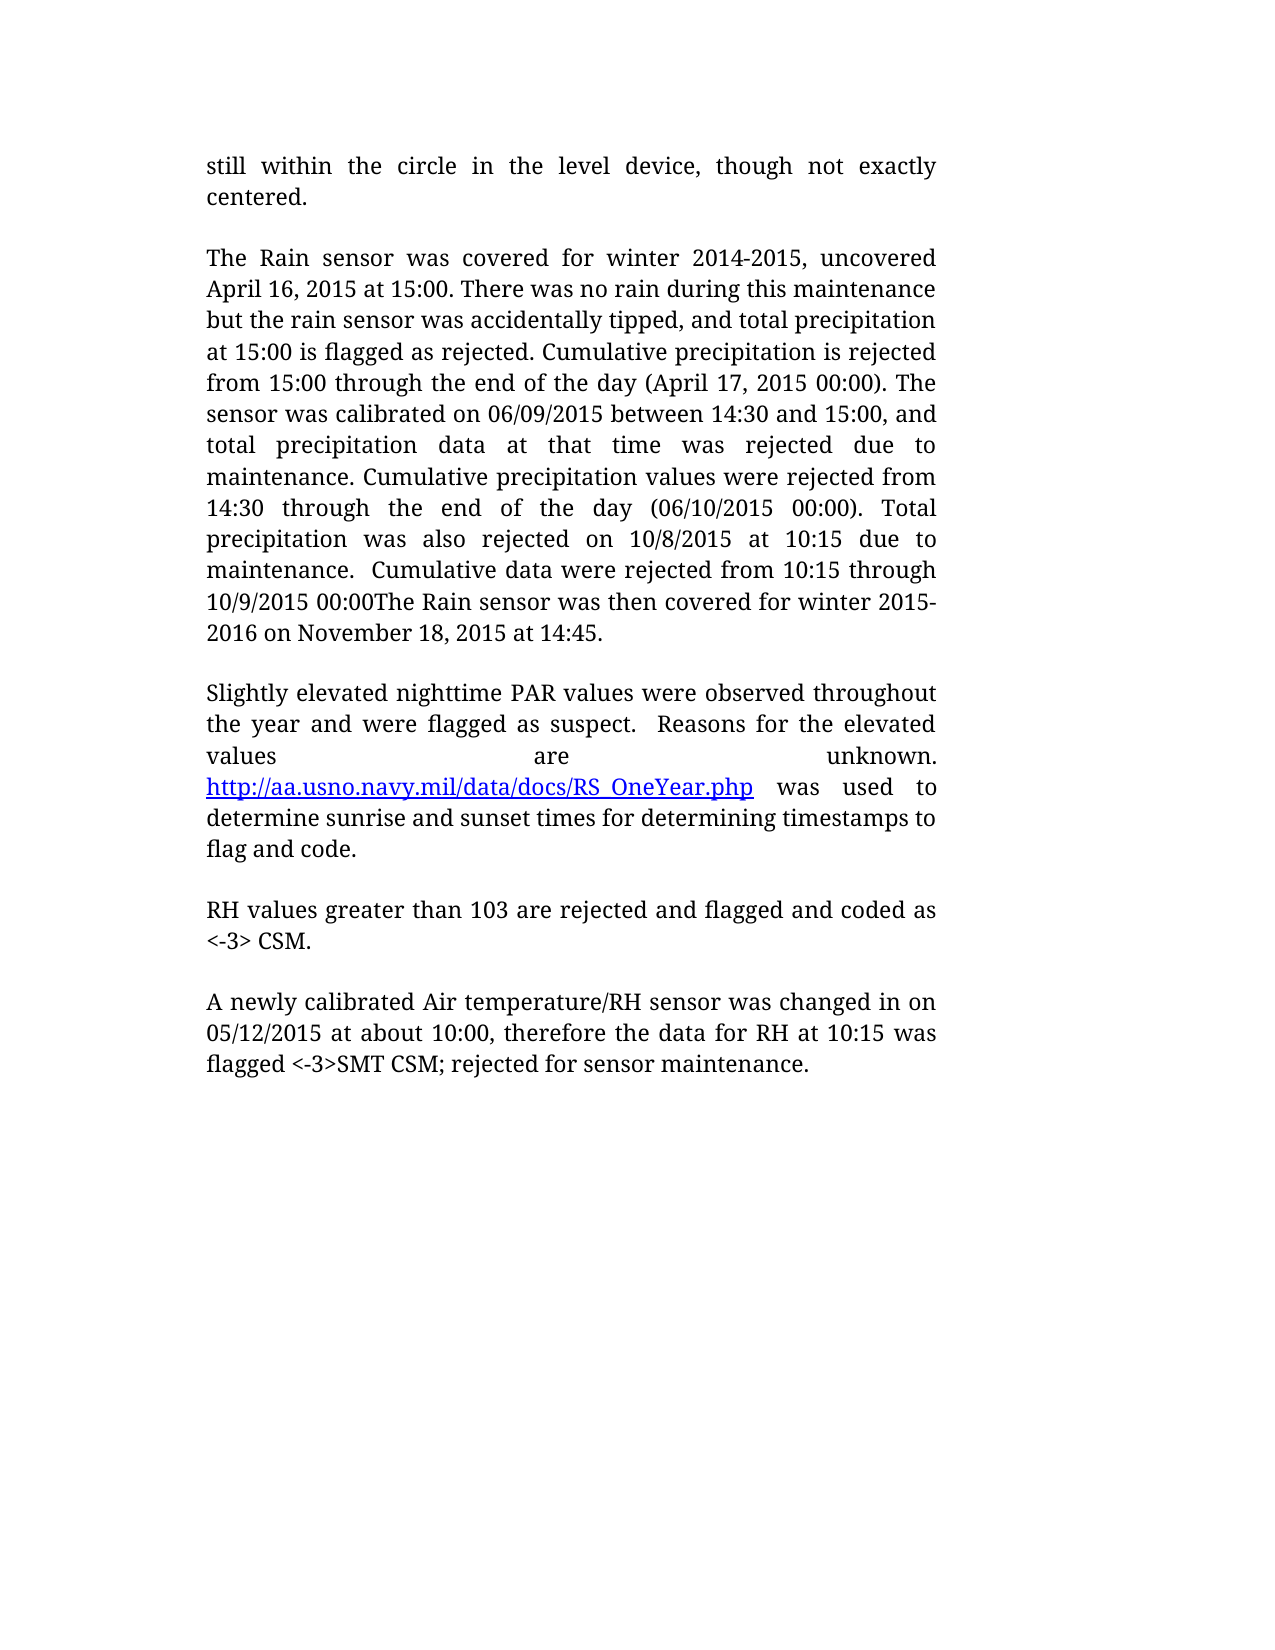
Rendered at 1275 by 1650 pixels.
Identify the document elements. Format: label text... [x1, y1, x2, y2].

text A newly calibrated Air temperature/RH sensor was changed in on 05/12/2015 at about 10:00, therefore the data for RH at 10:15 was flagged <-3>SMT CSM; rejected for sensor maintenance. [206, 985, 937, 1079]
text Slightly elevated nighttime PAR values were observed throughout the year and were flagged as suspect. Reasons for the elevated values are unknown. http://aa.usno.navy.mil/data/docs/RS_OneYear.php was used to determine sunrise and sunset times for determining timestamps to flag and code. [206, 677, 937, 864]
text RH values greater than 103 are rejected and flagged and coded as <-3> CSM. [206, 894, 937, 956]
text The Rain sensor was covered for winter 2014-2015, uncovered April 16, 2015 at 15:00. There was no rain during this maintenance but the rain sensor was accidentally tipped, and total precipitation at 15:00 is flagged as rejected. Cumulative precipitation is rejected from 15:00 through the end of the day (April 17, 2015 00:00). The sensor was calibrated on 06/09/2015 between 14:30 and 15:00, and total precipitation data at that time was rejected due to maintenance. Cumulative precipitation values were rejected from 14:30 through the end of the day (06/10/2015 00:00). Total precipitation was also rejected on 10/8/2015 at 10:15 due to maintenance. Cumulative data were rejected from 10:15 through 10/9/2015 00:00The Rain sensor was then covered for winter 2015-2016 on November 18, 2015 at 14:45. [206, 242, 937, 648]
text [206, 150, 937, 212]
